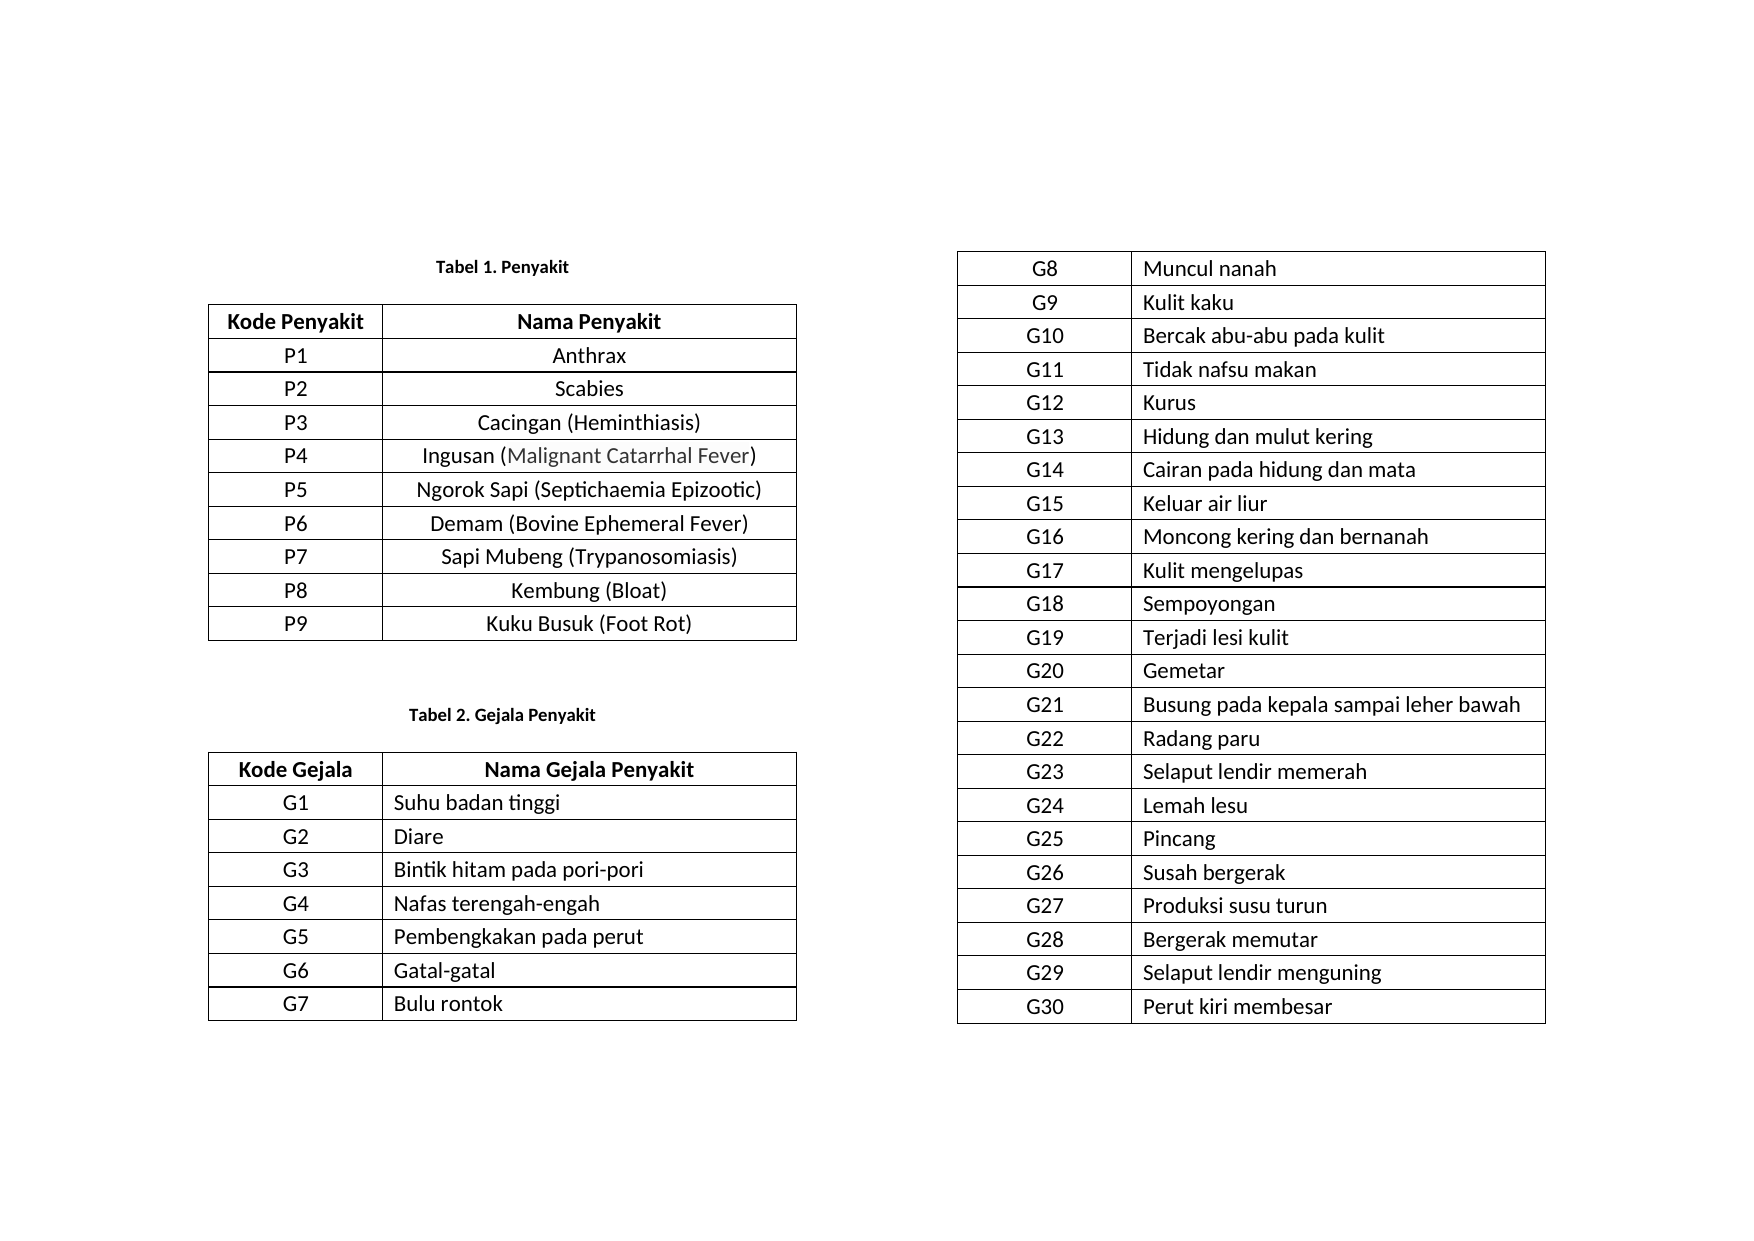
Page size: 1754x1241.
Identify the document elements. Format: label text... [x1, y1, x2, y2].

table_cell G21 [958, 688, 1131, 721]
table_cell Lemah lesu [1132, 789, 1545, 821]
table_header Kode Gejala [209, 753, 382, 785]
table_cell Tidak nafsu makan [1132, 353, 1545, 385]
table_cell P1 [209, 339, 382, 371]
table_cell P5 [209, 473, 382, 506]
table_cell G7 [209, 988, 382, 1020]
table_cell Radang paru [1132, 722, 1545, 754]
table_cell G6 [209, 954, 382, 986]
table_cell Kulit mengelupas [1132, 554, 1545, 586]
table_cell G11 [958, 353, 1131, 385]
table_cell G8 [958, 252, 1131, 284]
table_cell Diare [383, 820, 796, 852]
table_cell Perut kiri membesar [1132, 990, 1545, 1022]
table_cell Hidung dan mulut kering [1132, 420, 1545, 452]
table_cell G24 [958, 789, 1131, 821]
table_cell G29 [958, 956, 1131, 989]
table_cell Kulit kaku [1132, 286, 1545, 318]
table_cell G1 [209, 786, 382, 819]
table_cell G10 [958, 319, 1131, 352]
table_cell G13 [958, 420, 1131, 452]
table_cell Selaput lendir menguning [1132, 956, 1545, 989]
table_cell Gemetar [1132, 655, 1545, 687]
table_cell Busung pada kepala sampai leher bawah [1132, 688, 1545, 721]
table_cell G27 [958, 889, 1131, 922]
table_cell P6 [209, 507, 382, 539]
table_cell Cairan pada hidung dan mata [1132, 453, 1545, 486]
table_cell Bergerak memutar [1132, 923, 1545, 955]
table_cell G26 [958, 856, 1131, 888]
table_cell G9 [958, 286, 1131, 318]
table_cell Cacingan (Heminthiasis) [383, 406, 796, 438]
table_cell Moncong kering dan bernanah [1132, 520, 1545, 553]
table_cell P7 [209, 540, 382, 573]
table_cell Terjadi lesi kulit [1132, 621, 1545, 653]
table_cell G17 [958, 554, 1131, 586]
table_cell G12 [958, 386, 1131, 419]
table_cell Ngorok Sapi (Septichaemia Epizootic) [383, 473, 796, 506]
table_cell Nafas terengah-engah [383, 887, 796, 919]
table_cell G3 [209, 853, 382, 886]
table_cell Scabies [383, 373, 796, 405]
table_cell G4 [209, 887, 382, 919]
table_cell Bercak abu-abu pada kulit [1132, 319, 1545, 352]
table_cell Kembung (Bloat) [383, 574, 796, 606]
table_cell Ingusan (Malignant Catarrhal Fever) [383, 440, 796, 472]
table_cell Bintik hitam pada pori-pori [383, 853, 796, 886]
table_cell G16 [958, 520, 1131, 553]
table_cell Selaput lendir memerah [1132, 755, 1545, 788]
table_cell P8 [209, 574, 382, 606]
text Tabel 2. Gejala Penyakit [150, 698, 855, 731]
table_cell Demam (Bovine Ephemeral Fever) [383, 507, 796, 539]
table_cell G23 [958, 755, 1131, 788]
table_cell Kuku Busuk (Foot Rot) [383, 607, 796, 640]
table_cell Anthrax [383, 339, 796, 371]
table_cell G28 [958, 923, 1131, 955]
table_cell Pincang [1132, 822, 1545, 855]
table_cell P4 [209, 440, 382, 472]
table_cell Gatal-gatal [383, 954, 796, 986]
table_cell G15 [958, 487, 1131, 519]
table_cell P3 [209, 406, 382, 438]
table_cell G25 [958, 822, 1131, 855]
table_cell P9 [209, 607, 382, 640]
table_cell G5 [209, 920, 382, 953]
table_cell Sapi Mubeng (Trypanosomiasis) [383, 540, 796, 573]
table_cell Kurus [1132, 386, 1545, 419]
table_cell P2 [209, 373, 382, 405]
table_cell Sempoyongan [1132, 588, 1545, 620]
table_cell Suhu badan tinggi [383, 786, 796, 819]
table_cell G2 [209, 820, 382, 852]
table_cell Susah bergerak [1132, 856, 1545, 888]
table_cell G19 [958, 621, 1131, 653]
table_header Nama Penyakit [383, 305, 796, 338]
table_cell Produksi susu turun [1132, 889, 1545, 922]
table_header Nama Gejala Penyakit [383, 753, 796, 785]
table_cell Bulu rontok [383, 988, 796, 1020]
table_cell Muncul nanah [1132, 252, 1545, 284]
text Tabel 1. Penyakit [150, 251, 855, 283]
table_cell Keluar air liur [1132, 487, 1545, 519]
table_cell G22 [958, 722, 1131, 754]
table_cell G14 [958, 453, 1131, 486]
table_header Kode Penyakit [209, 305, 382, 338]
table_cell G18 [958, 588, 1131, 620]
table_cell Pembengkakan pada perut [383, 920, 796, 953]
table_cell G30 [958, 990, 1131, 1022]
table_cell G20 [958, 655, 1131, 687]
